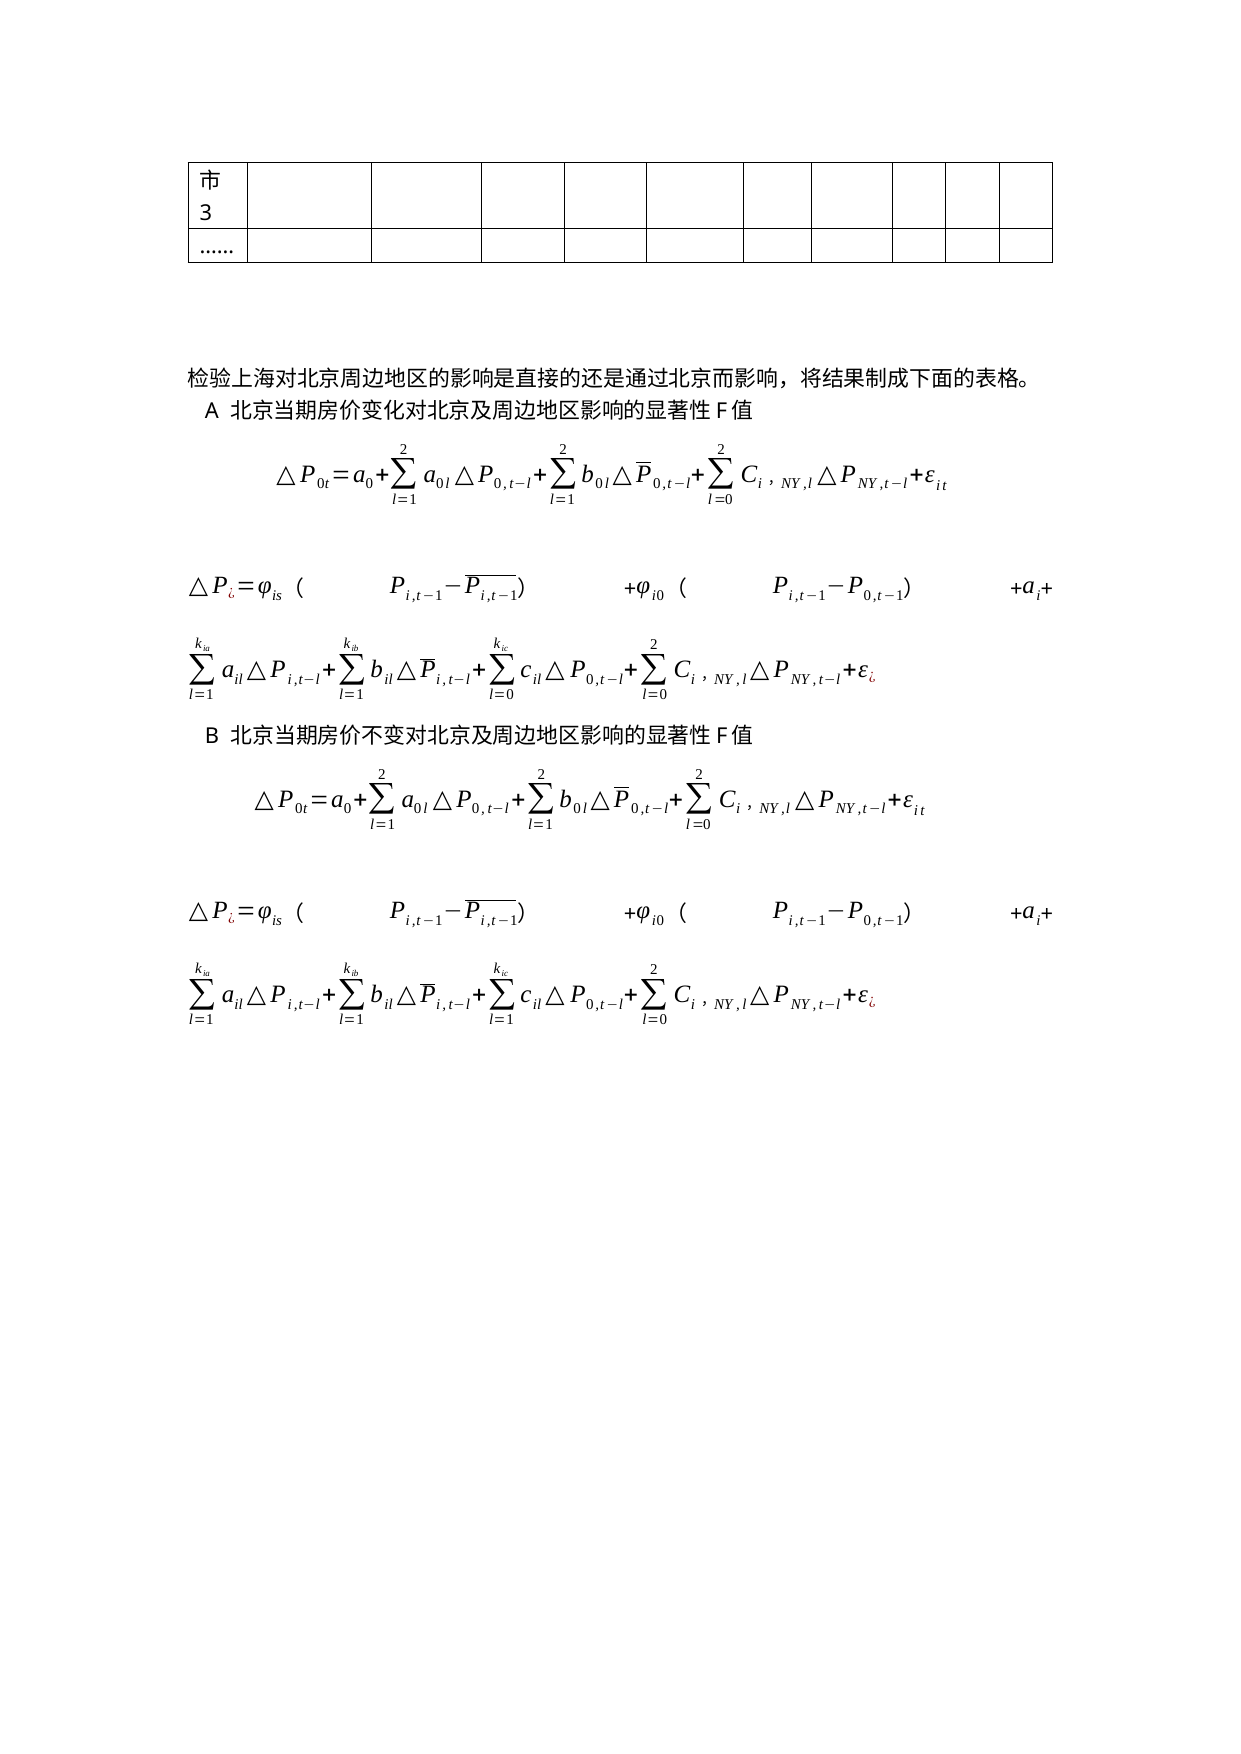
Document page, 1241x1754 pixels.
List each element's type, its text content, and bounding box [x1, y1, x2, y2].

table_cell [744, 229, 811, 262]
table_cell [946, 229, 999, 262]
table_cell [893, 229, 945, 262]
text （）+（）++ [187, 880, 1053, 1043]
table_cell [482, 163, 564, 228]
table_cell [565, 163, 646, 228]
table_cell [647, 163, 743, 228]
table_cell [812, 163, 892, 228]
table_cell [248, 229, 371, 262]
table_cell [893, 163, 945, 228]
table_cell [248, 163, 371, 228]
text （）+（）++ [187, 555, 1053, 718]
text 检验上海对北京周边地区的影响是直接的还是通过北京而影响，将结果制成下面的表格。 [187, 360, 1053, 393]
text A 北京当期房价变化对北京及周边地区影响的显著性F值 [187, 393, 1053, 425]
table_cell [372, 163, 481, 228]
table_cell [812, 229, 892, 262]
table_cell 城市3 [189, 163, 247, 228]
table_cell …… [189, 229, 247, 262]
table_cell [946, 163, 999, 228]
table_cell [482, 229, 564, 262]
table_cell [1000, 163, 1052, 228]
table_cell [1000, 229, 1052, 262]
table_cell [744, 163, 811, 228]
table_cell [372, 229, 481, 262]
table_cell [565, 229, 646, 262]
table_cell [647, 229, 743, 262]
text B 北京当期房价不变对北京及周边地区影响的显著性F值 [187, 718, 1053, 750]
